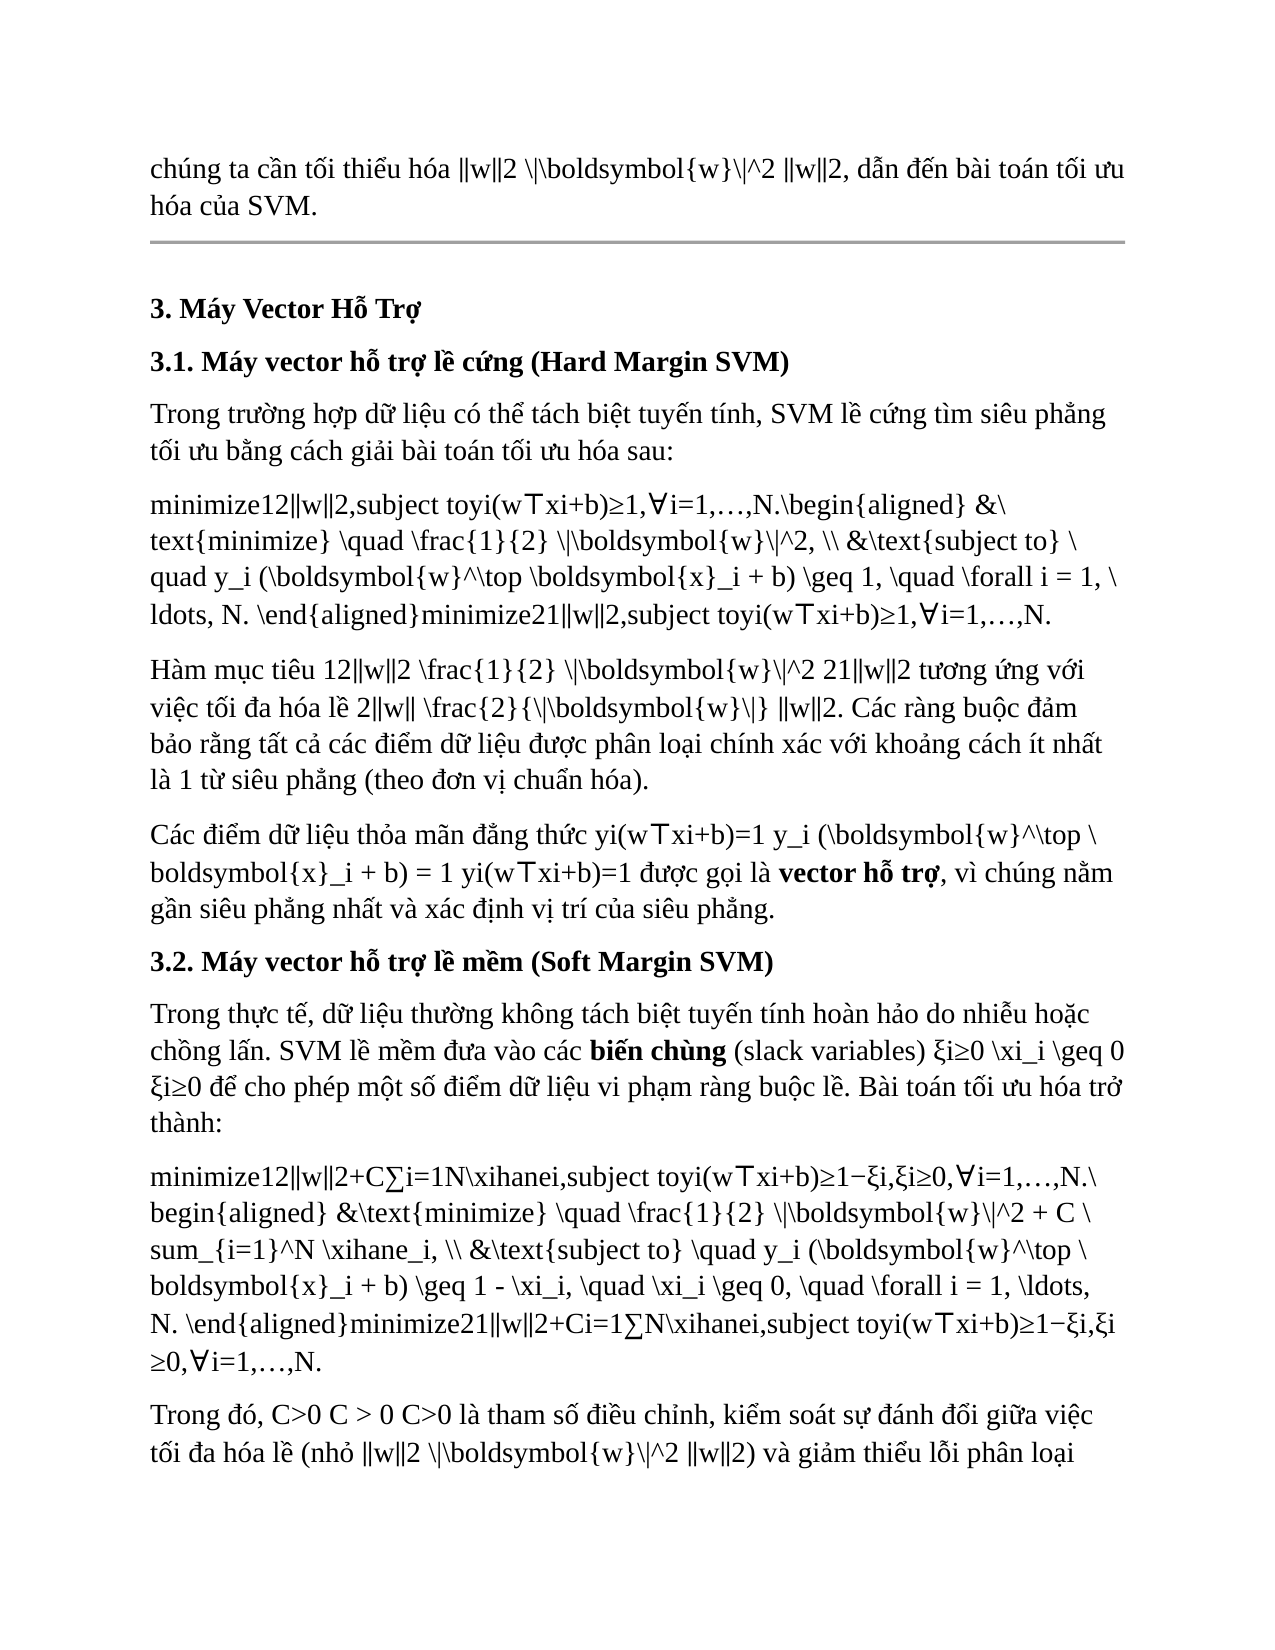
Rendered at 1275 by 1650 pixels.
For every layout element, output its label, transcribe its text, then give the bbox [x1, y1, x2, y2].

text 3.1. Máy vector hỗ trợ lề cứng (Hard Margin SVM) [150, 344, 1125, 377]
text Các điểm dữ liệu thỏa mãn đẳng thức yi(w⊤xi+b)=1 y_i (\boldsymbol{w}^\top \boldsymbol{x}_i + b) = 1 yi​(w⊤xi​+b)=1 được gọi là vector hỗ trợ, vì chúng nằm gần siêu phẳng nhất và xác định vị trí của siêu phẳng. [150, 815, 1125, 924]
text Trong trường hợp dữ liệu có thể tách biệt tuyến tính, SVM lề cứng tìm siêu phẳng tối ưu bằng cách giải bài toán tối ưu hóa sau: [150, 397, 1125, 466]
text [150, 150, 1125, 221]
text 3. Máy Vector Hỗ Trợ [150, 291, 1125, 324]
text Trong thực tế, dữ liệu thường không tách biệt tuyến tính hoàn hảo do nhiễu hoặc chồng lấn. SVM lề mềm đưa vào các biến chùng (slack variables) ξi≥0 \xi_i \geq 0 ξi​≥0 để cho phép một số điểm dữ liệu vi phạm ràng buộc lề. Bài toán tối ưu hóa trở thành: [150, 997, 1125, 1138]
text 3.2. Máy vector hỗ trợ lề mềm (Soft Margin SVM) [150, 944, 1125, 977]
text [150, 1397, 1125, 1468]
text minimize12∥w∥2+C∑i=1N\xihanei,subject toyi(w⊤xi+b)≥1−ξi,ξi≥0,∀i=1,…,N.\begin{aligned} &\text{minimize} \quad \frac{1}{2} \|\boldsymbol{w}\|^2 + C \sum_{i=1}^N \xihane_i, \\ &\text{subject to} \quad y_i (\boldsymbol{w}^\top \boldsymbol{x}_i + b) \geq 1 - \xi_i, \quad \xi_i \geq 0, \quad \forall i = 1, \ldots, N. \end{aligned}​minimize21​∥w∥2+Ci=1∑N​\xihanei​,subject toyi​(w⊤xi​+b)≥1−ξi​,ξi​≥0,∀i=1,…,N.​ [150, 1158, 1125, 1377]
text minimize12∥w∥2,subject toyi(w⊤xi+b)≥1,∀i=1,…,N.\begin{aligned} &\text{minimize} \quad \frac{1}{2} \|\boldsymbol{w}\|^2, \\ &\text{subject to} \quad y_i (\boldsymbol{w}^\top \boldsymbol{x}_i + b) \geq 1, \quad \forall i = 1, \ldots, N. \end{aligned}​minimize21​∥w∥2,subject toyi​(w⊤xi​+b)≥1,∀i=1,…,N.​ [150, 486, 1125, 631]
text Hàm mục tiêu 12∥w∥2 \frac{1}{2} \|\boldsymbol{w}\|^2 21​∥w∥2 tương ứng với việc tối đa hóa lề 2∥w∥ \frac{2}{\|\boldsymbol{w}\|} ∥w∥2​. Các ràng buộc đảm bảo rằng tất cả các điểm dữ liệu được phân loại chính xác với khoảng cách ít nhất là 1 từ siêu phẳng (theo đơn vị chuẩn hóa). [150, 651, 1125, 796]
